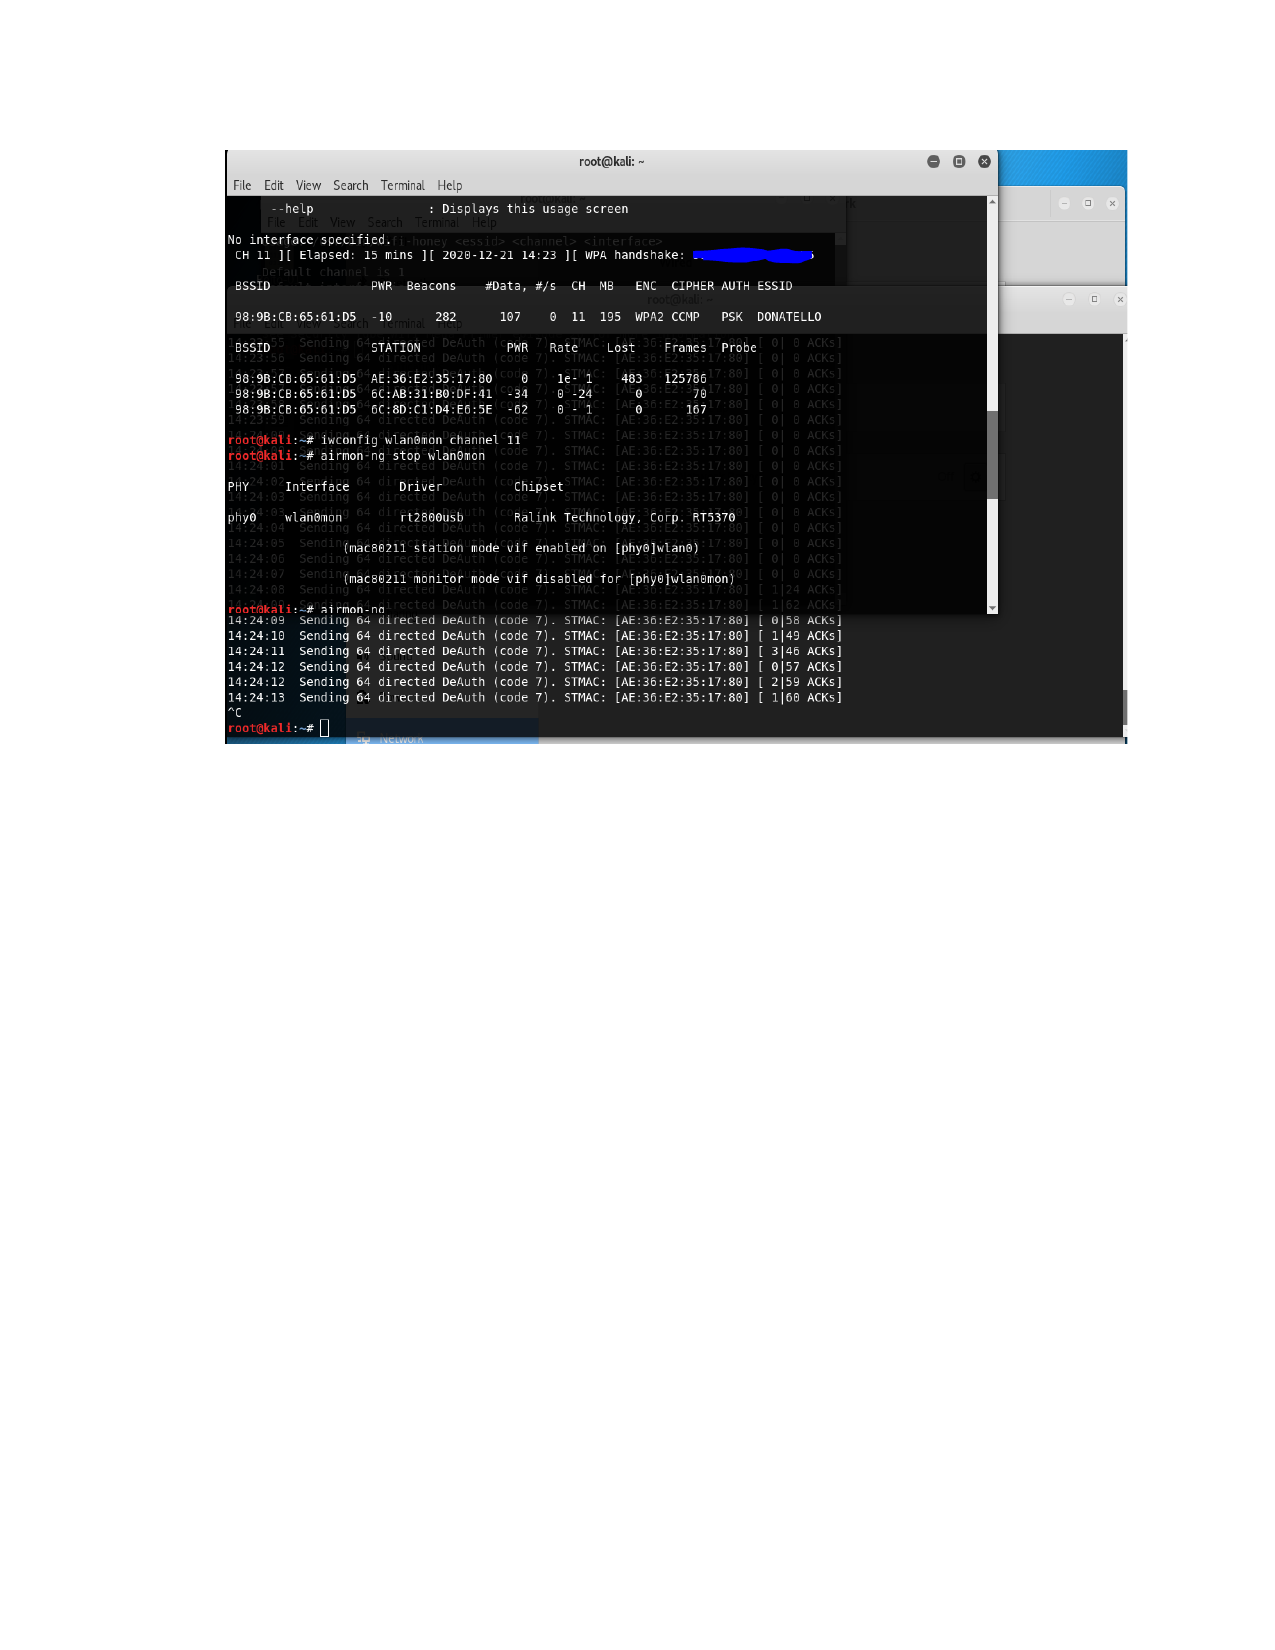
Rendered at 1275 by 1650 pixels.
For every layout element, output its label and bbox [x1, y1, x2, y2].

picture [225, 150, 1128, 744]
